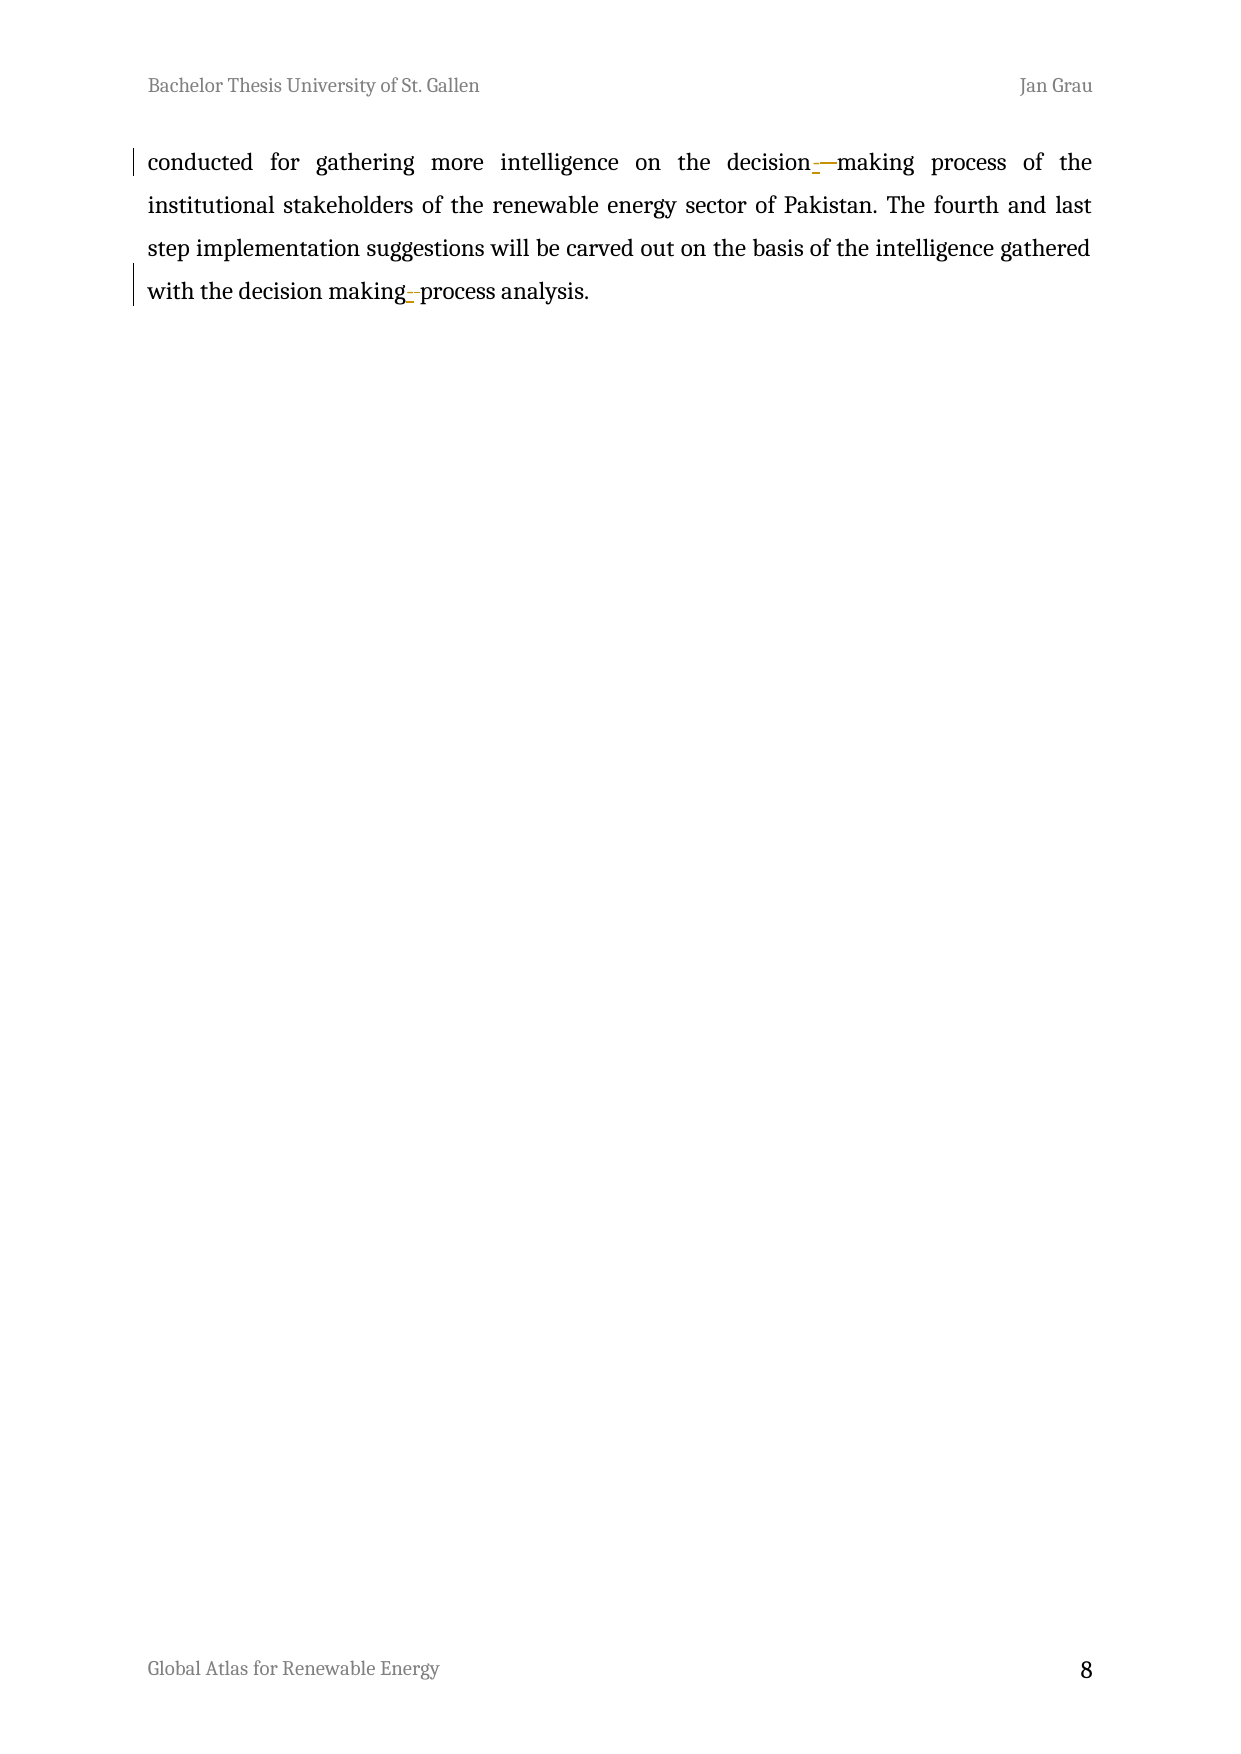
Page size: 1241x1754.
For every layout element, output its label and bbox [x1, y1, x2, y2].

text [148, 148, 1093, 306]
